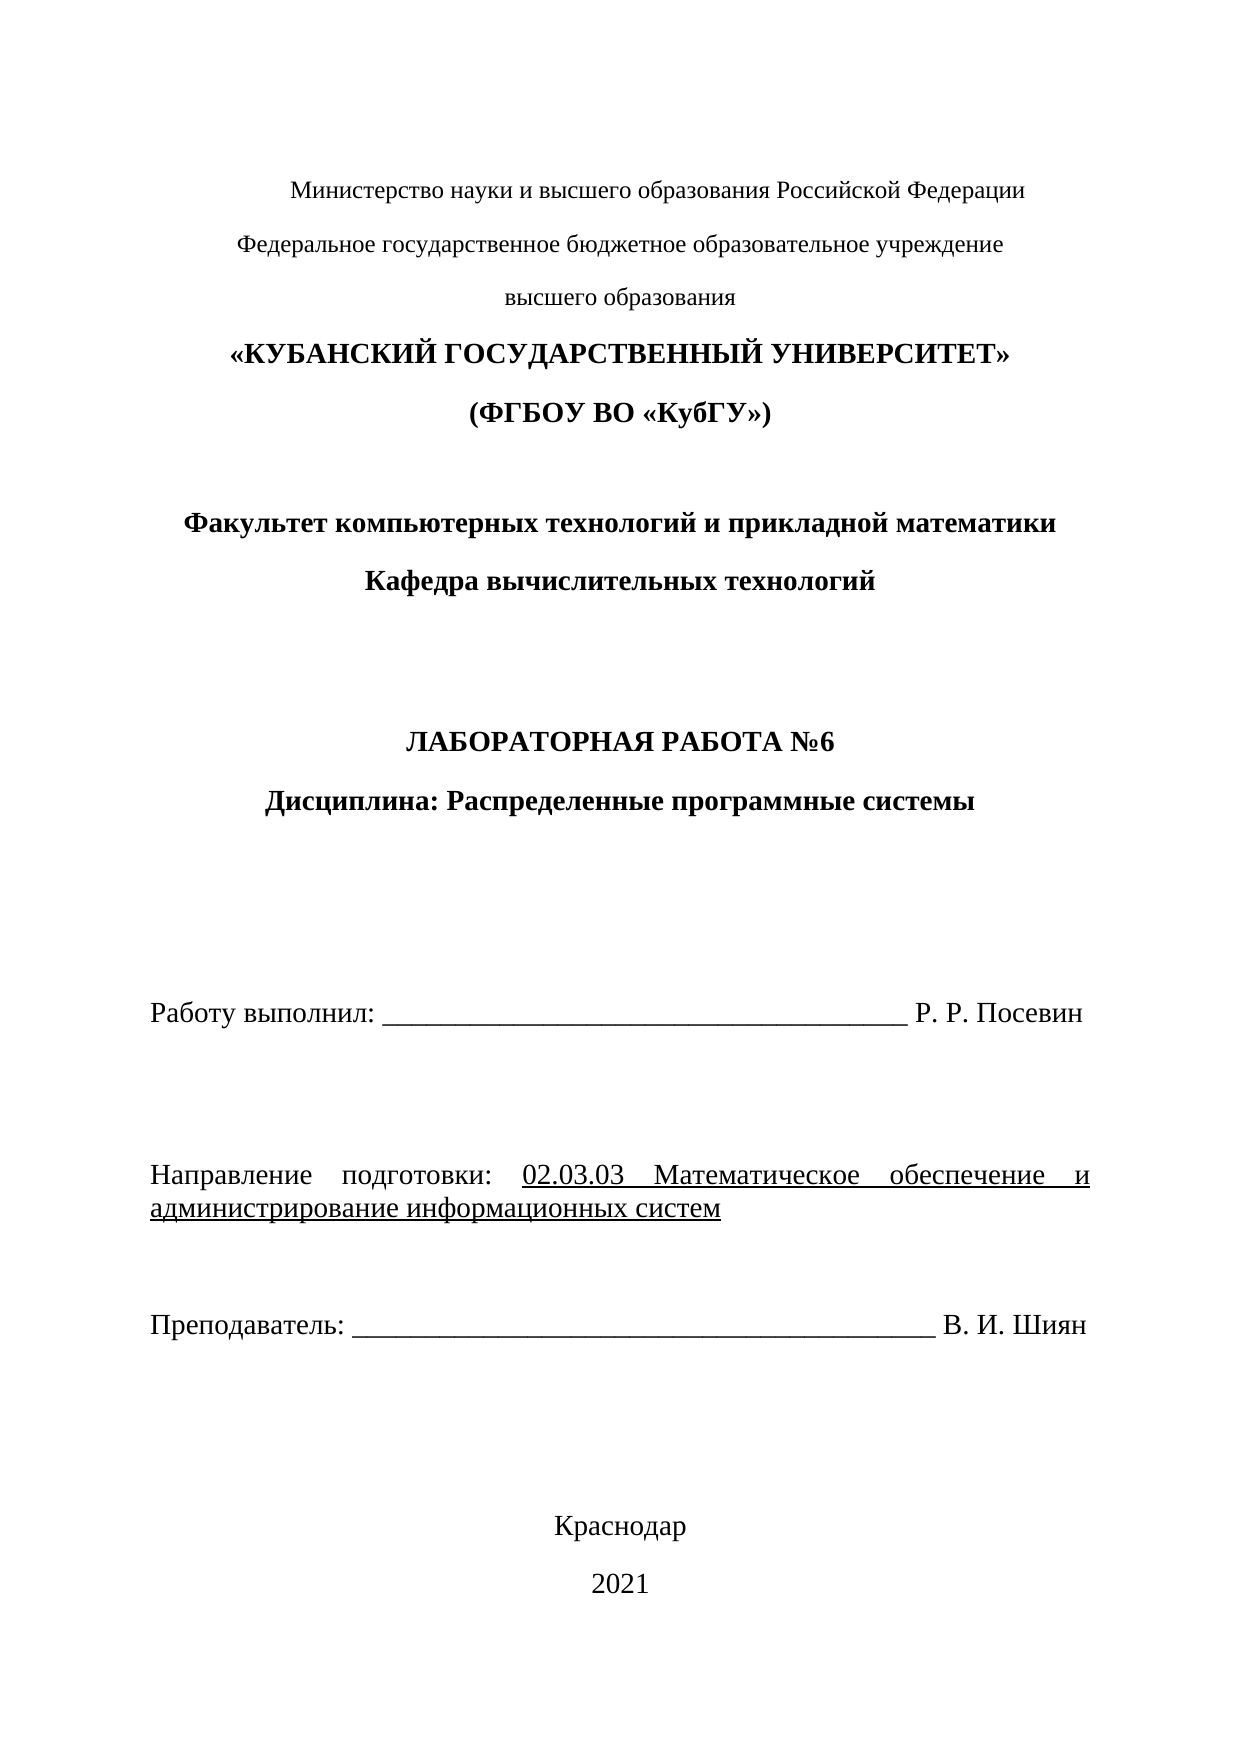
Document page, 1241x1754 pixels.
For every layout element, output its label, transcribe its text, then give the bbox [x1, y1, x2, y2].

text Направление подготовки: 02.03.03 Математическое обеспечение и администрирование информационных систем [150, 1157, 1090, 1224]
text Министерство науки и высшего образования Российской Федерации [150, 175, 1090, 204]
text Работу выполнил: ____________________________________ Р. Р. Посевин [375, 996, 1090, 1029]
text Преподаватель: ________________________________________ В. И. Шиян [150, 1307, 1090, 1341]
text ЛАБОРАТОРНАЯ РАБОТА №6 [150, 724, 1090, 758]
text Федеральное государственное бюджетное образовательное учреждение [150, 229, 1090, 257]
text Кафедра вычислительных технологий [150, 563, 1090, 597]
text 2021 [150, 1567, 1090, 1600]
text (ФГБОУ ВО «КубГУ») [150, 395, 1090, 428]
text высшего образования [150, 282, 1090, 311]
text Краснодар [150, 1508, 1090, 1542]
text «КУБАНСКИЙ ГОСУДАРСТВЕННЫЙ УНИВЕРСИТЕТ» [150, 336, 1090, 370]
text Дисциплина: Распределенные программные системы [150, 783, 1090, 817]
text Факультет компьютерных технологий и прикладной математики [150, 505, 1090, 538]
